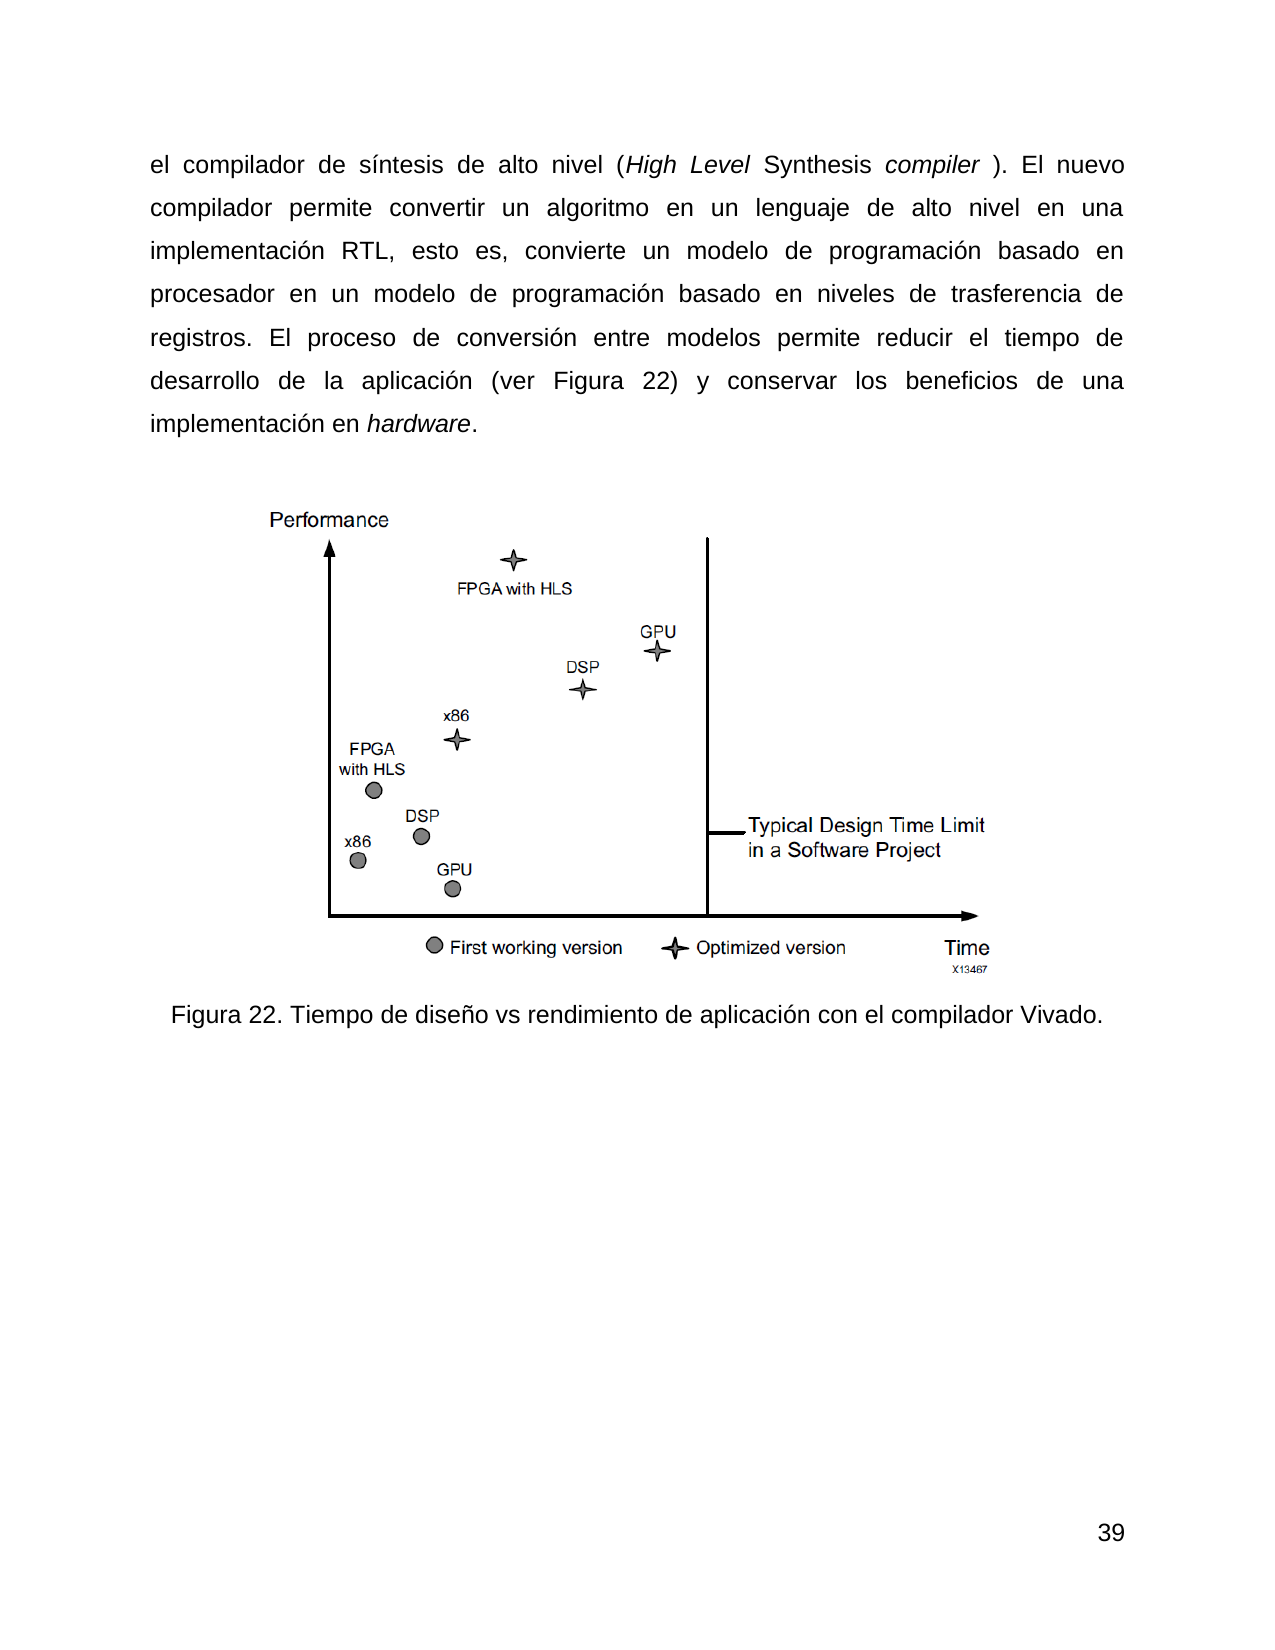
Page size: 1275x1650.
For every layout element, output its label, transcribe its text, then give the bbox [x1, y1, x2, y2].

text Figura 22. Tiempo de diseño vs rendimiento de aplicación con el compilador Vivado. [150, 1001, 1125, 1029]
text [150, 150, 1125, 437]
picture [248, 491, 1027, 987]
